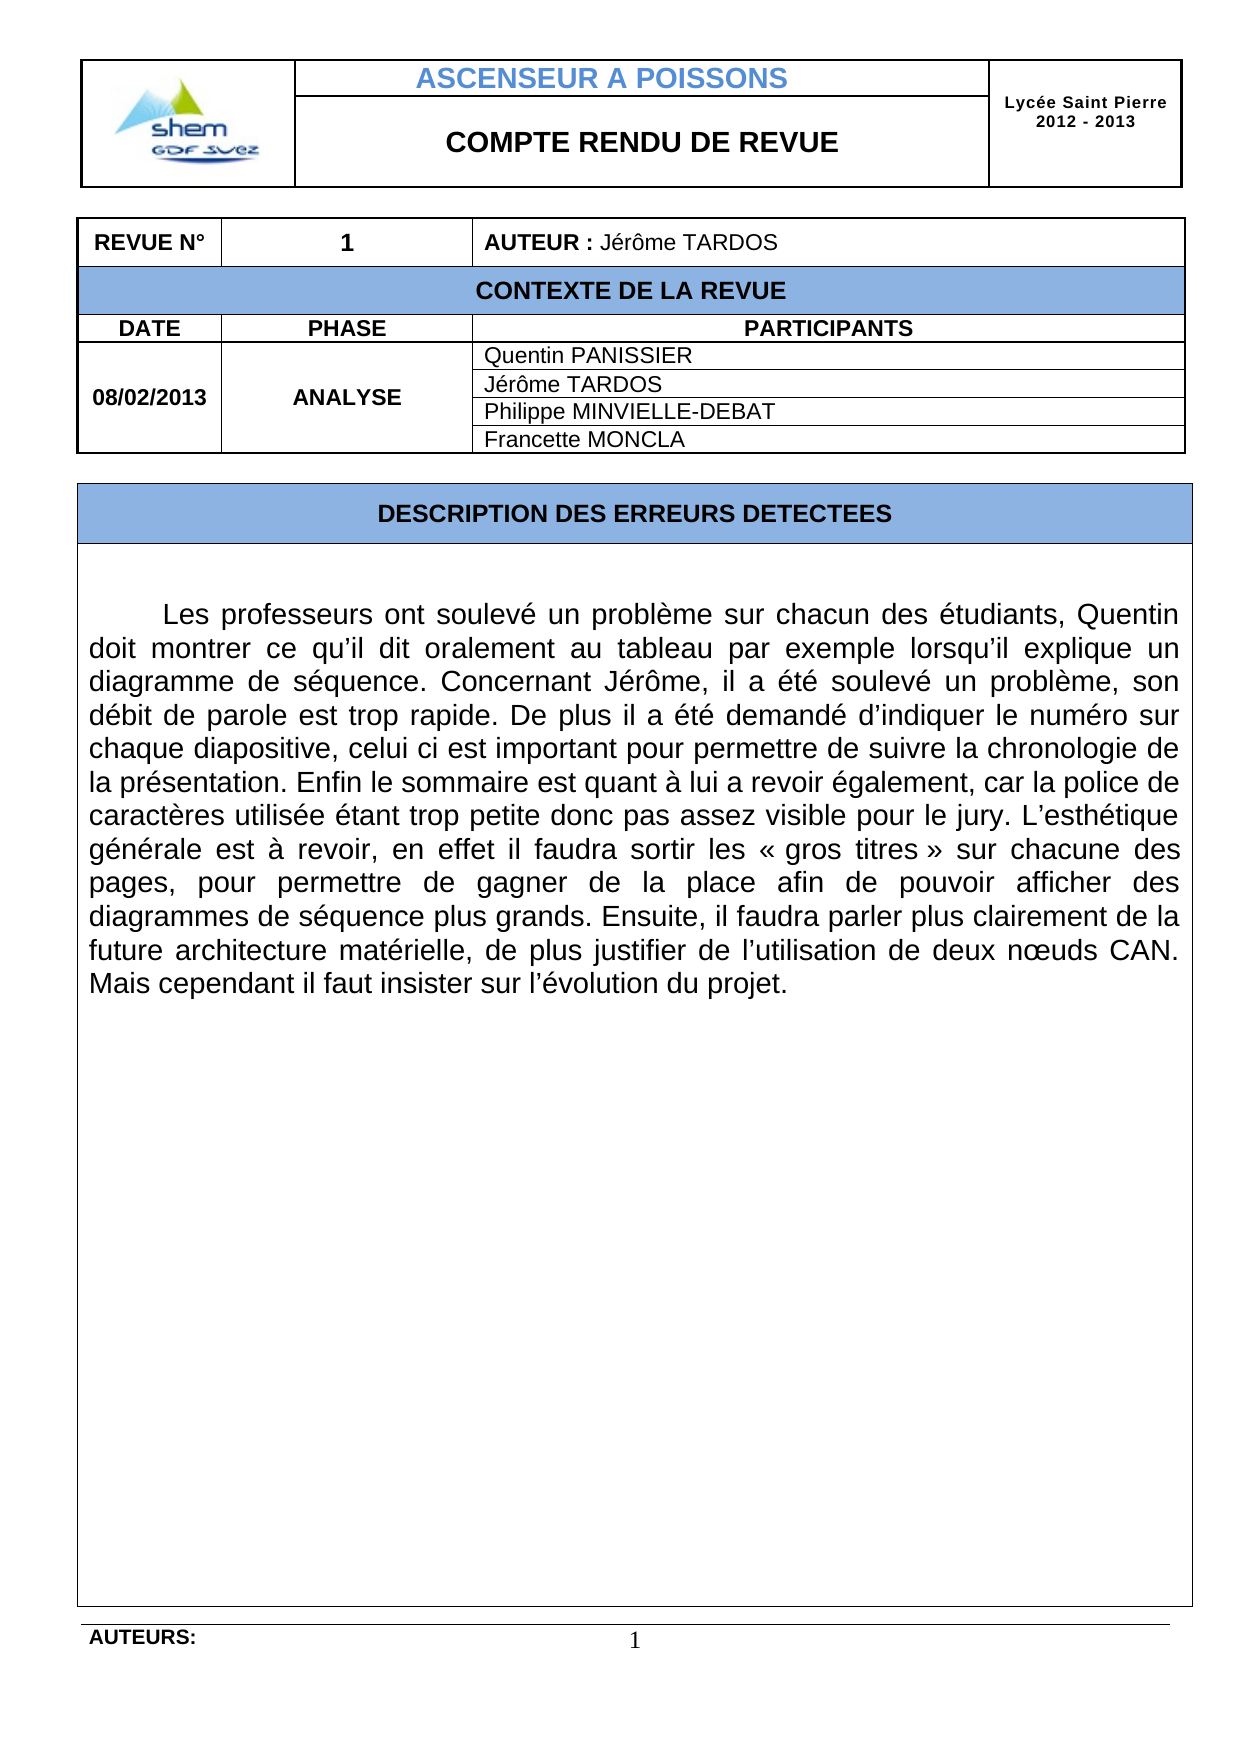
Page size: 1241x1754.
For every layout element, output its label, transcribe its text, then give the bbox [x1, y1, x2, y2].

table_cell Francette MONCLA [473, 426, 1184, 452]
table_cell PARTICIPANTS [473, 315, 1184, 341]
table_cell Jérôme TARDOS [473, 370, 1184, 397]
table_cell PHASE [222, 315, 472, 341]
table_header 1 [222, 219, 472, 266]
table_cell ANALYSE [222, 343, 472, 452]
table_cell 08/02/2013 [79, 343, 221, 452]
table_cell Philippe MINVIELLE-DEBAT [473, 398, 1184, 425]
table_header DESCRIPTION DES ERREURS DETECTEES [78, 484, 1192, 543]
table_header AUTEUR : Jérôme TARDOS [473, 219, 1184, 266]
picture [110, 61, 267, 182]
table_cell DATE [79, 315, 221, 341]
table_header REVUE N° [79, 219, 221, 266]
table_cell CONTEXTE DE LA REVUE [79, 267, 1184, 314]
table_cell Quentin PANISSIER [473, 343, 1184, 369]
